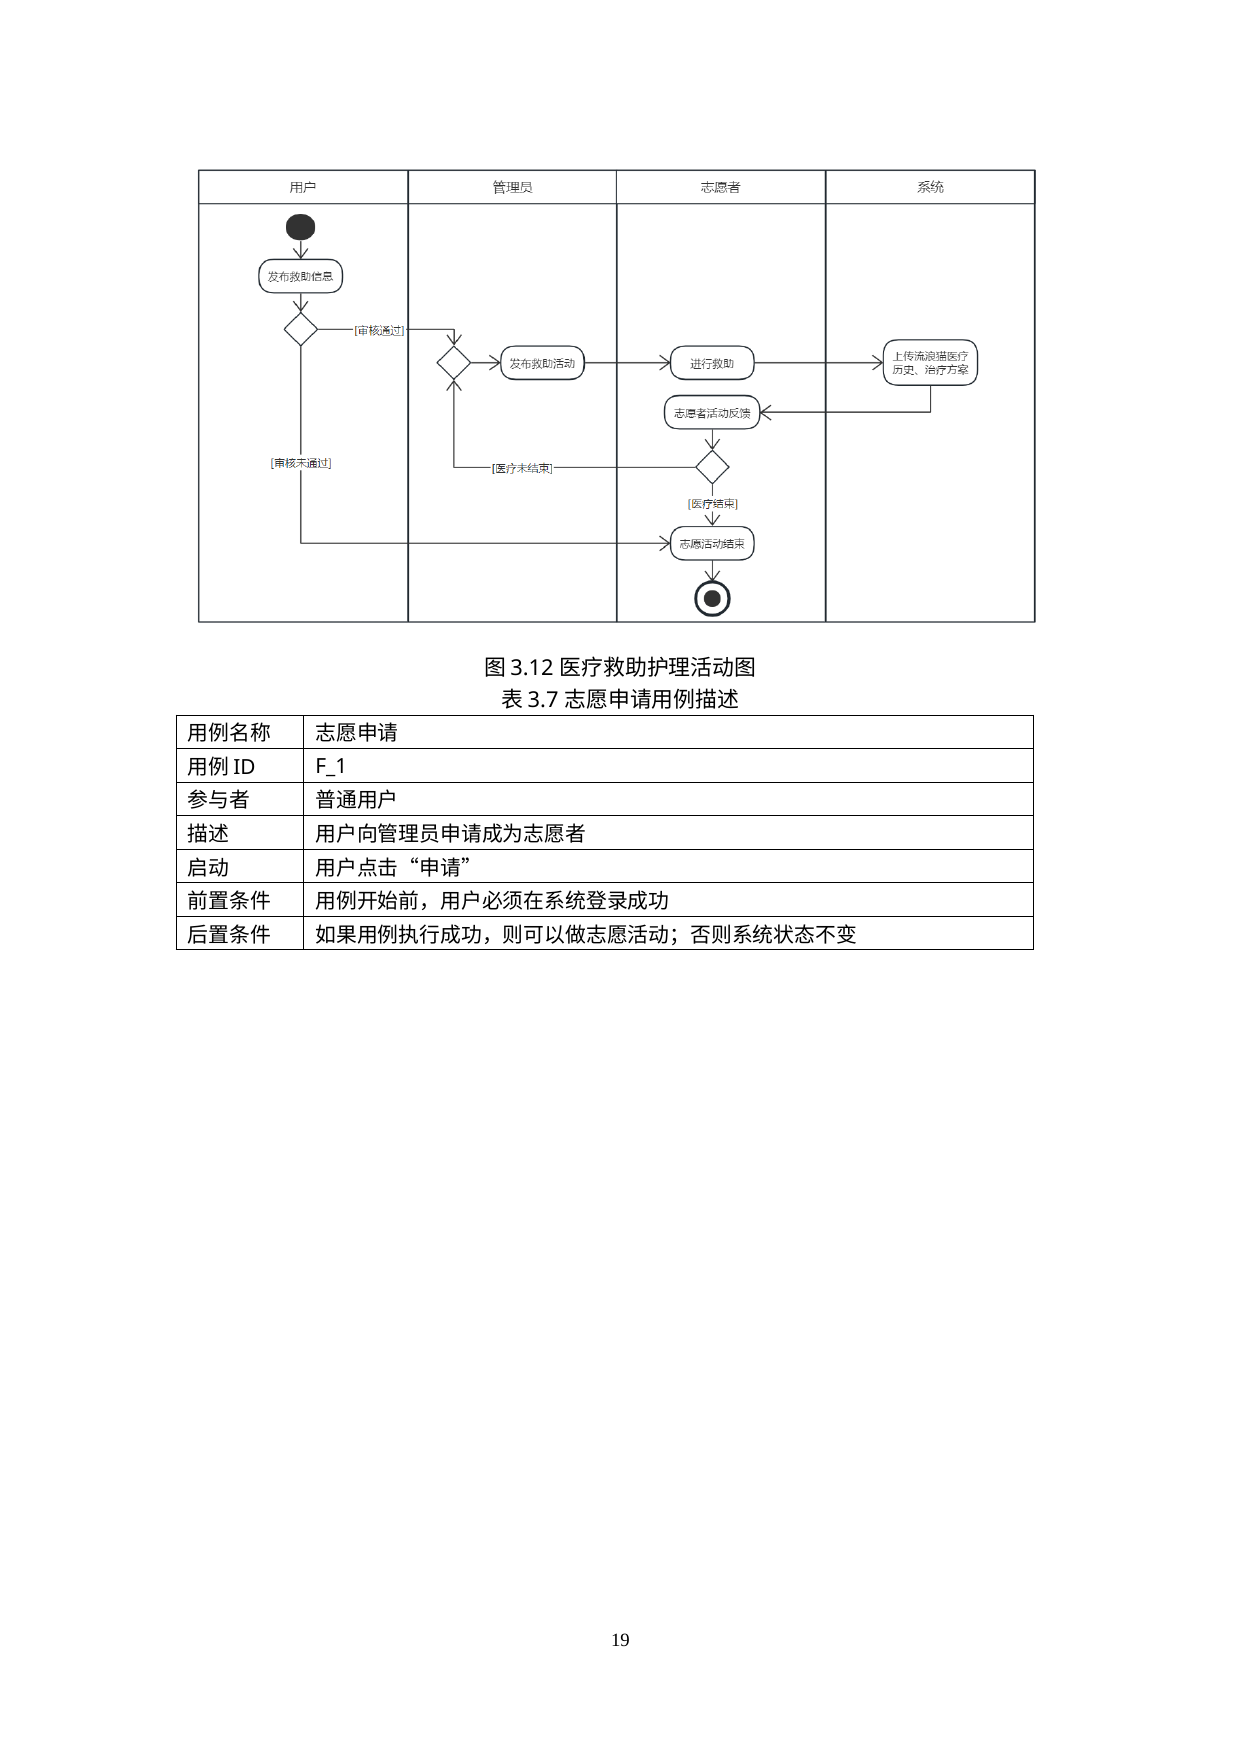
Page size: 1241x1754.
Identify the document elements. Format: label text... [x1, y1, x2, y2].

table_cell 用例开始前，用户必须在系统登录成功 [304, 883, 1033, 916]
table_cell F_1 [304, 749, 1033, 782]
table_cell 用户向管理员申请成为志愿者 [304, 816, 1033, 849]
table_cell 如果用例执行成功，则可以做志愿活动；否则系统状态不变 [304, 917, 1033, 949]
table_cell 描述 [177, 816, 303, 849]
table_cell 普通用户 [304, 783, 1033, 815]
table_cell 参与者 [177, 783, 303, 815]
table_cell 前置条件 [177, 883, 303, 916]
table_cell 用例ID [177, 749, 303, 782]
table_cell 后置条件 [177, 917, 303, 949]
text 图3.12 医疗救助护理活动图 [187, 649, 1053, 682]
table_cell 启动 [177, 850, 303, 882]
table_header 志愿申请 [304, 716, 1033, 748]
text 表3.7 志愿申请用例描述 [187, 682, 1053, 714]
table_header 用例名称 [177, 716, 303, 748]
table_cell 用户点击“申请” [304, 850, 1033, 882]
picture [187, 162, 1053, 631]
